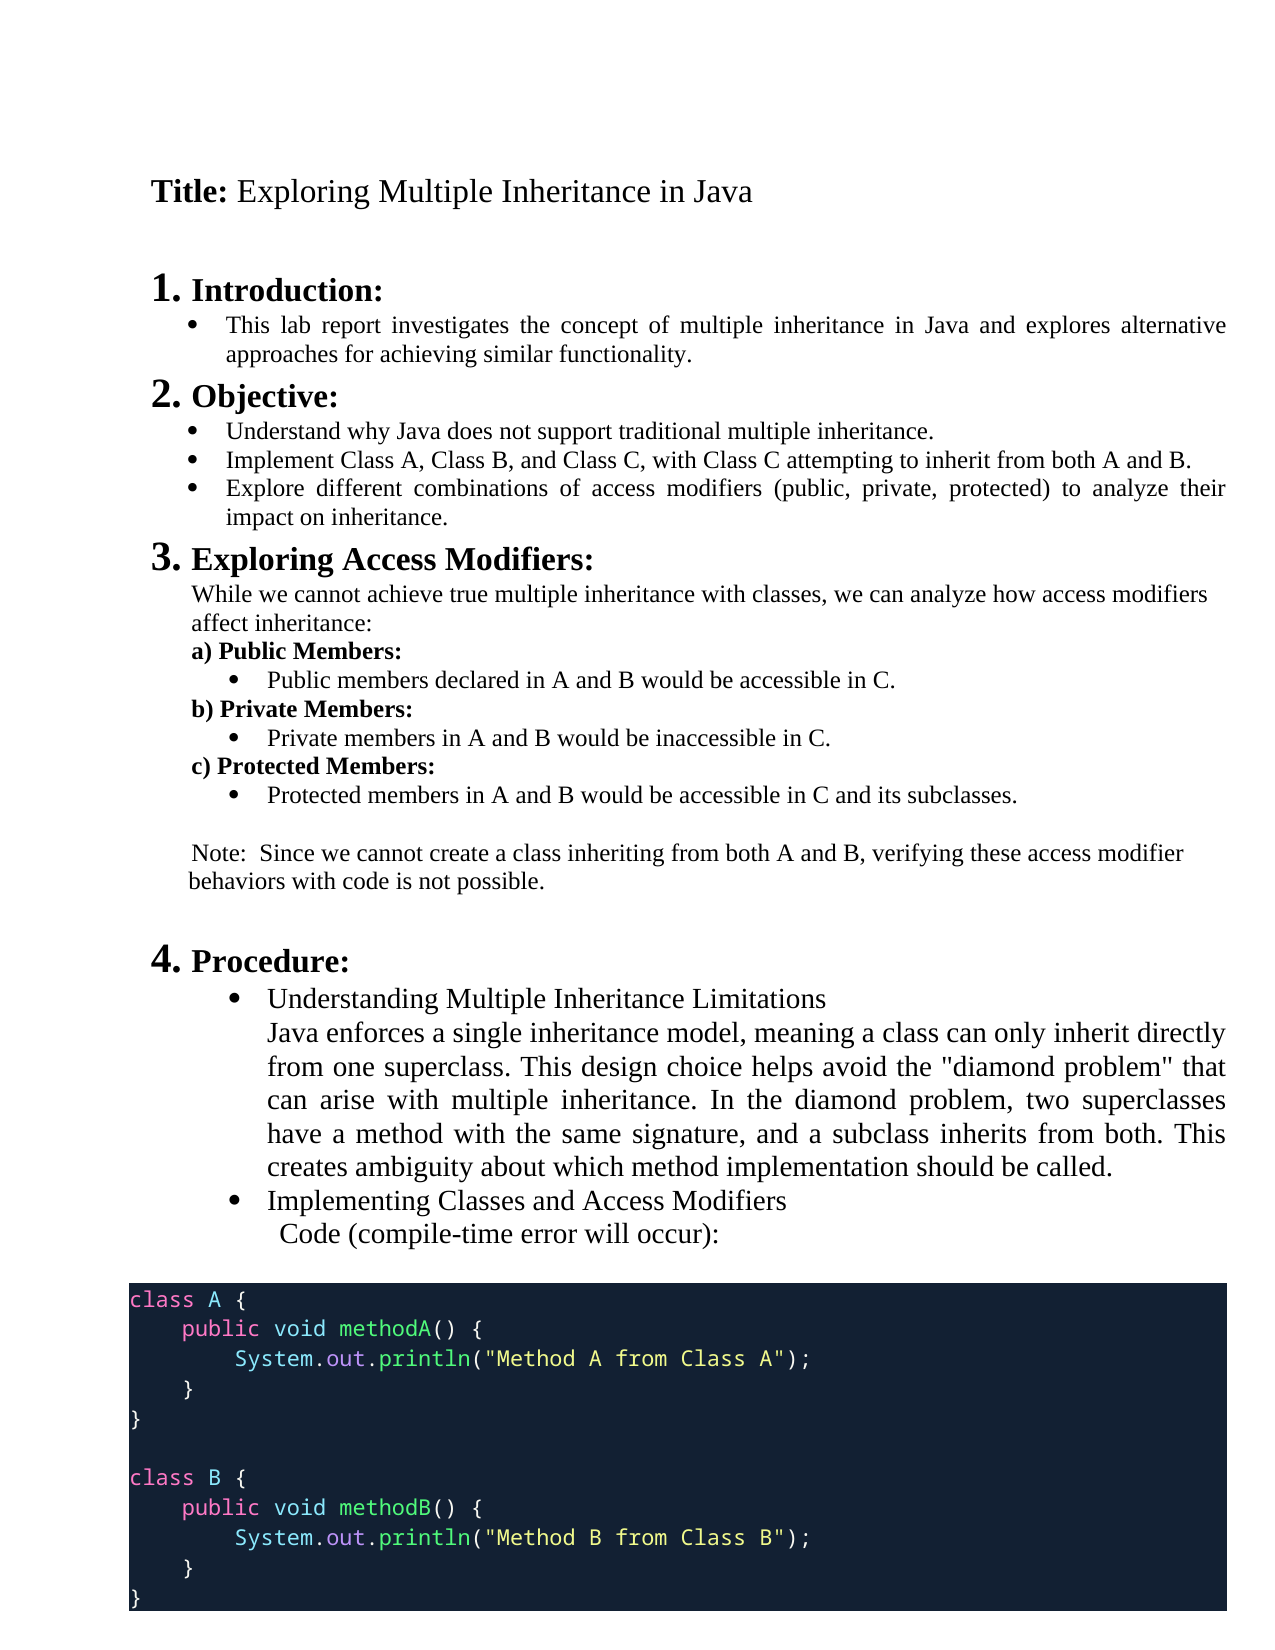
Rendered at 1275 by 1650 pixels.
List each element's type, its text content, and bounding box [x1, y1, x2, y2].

subtitle While we cannot achieve true multiple inheritance with classes, we can analyze how access modifiers affect inheritance: [191, 579, 1227, 636]
list Understand why Java does not support traditional multiple inheritance. [188, 416, 1227, 445]
list Explore different combinations of access modifiers (public, private, protected) to analyze their impact on inheritance. [188, 473, 1227, 531]
subtitle Procedure: [151, 933, 1227, 981]
text class B { [129, 1462, 1227, 1492]
subtitle b) Private Members: [110, 694, 1227, 723]
subtitle c) Protected Members: [110, 751, 1227, 780]
subtitle Introduction: [151, 263, 1227, 311]
subtitle Title: Exploring Multiple Inheritance in Java [151, 171, 1227, 209]
subtitle Exploring Access Modifiers: [151, 531, 1227, 579]
subtitle Public members declared in A and B would be accessible in C. [229, 665, 1227, 694]
subtitle Implementing Classes and Access Modifiers [229, 1183, 1227, 1216]
text } [129, 1373, 1227, 1403]
text System.out.println("Method A from Class A"); [129, 1343, 1227, 1373]
subtitle Objective: [151, 368, 1227, 416]
text public void methodA() { [129, 1313, 1227, 1343]
text System.out.println("Method B from Class B"); [129, 1522, 1227, 1552]
text } [129, 1552, 1227, 1581]
subtitle Java enforces a single inheritance model, meaning a class can only inherit directly from one superclass. This design choice helps avoid the "diamond problem" that can arise with multiple inheritance. In the diamond problem, two superclasses have a method with the same signature, and a subclass inherits from both. This creates ambiguity about which method implementation should be called. [267, 1015, 1227, 1183]
subtitle Private members in A and B would be inaccessible in C. [229, 723, 1227, 751]
list Implement Class A, Class B, and Class C, with Class C attempting to inherit from both A and B. [188, 445, 1227, 473]
text class A { [129, 1283, 1227, 1313]
subtitle Protected members in A and B would be accessible in C and its subclasses. [229, 780, 1227, 809]
subtitle Code (compile-time error will occur): [151, 1216, 1227, 1250]
subtitle Understanding Multiple Inheritance Limitations [229, 981, 1227, 1015]
subtitle This lab report investigates the concept of multiple inheritance in Java and explores alternative approaches for achieving similar functionality. [188, 311, 1227, 368]
text public void methodB() { [129, 1492, 1227, 1522]
subtitle Note: Since we cannot create a class inheriting from both A and B, verifying these access modifier behaviors with code is not possible. [188, 838, 1227, 895]
text } [129, 1581, 1227, 1611]
text } [129, 1403, 1227, 1432]
subtitle a) Public Members: [110, 636, 1227, 665]
